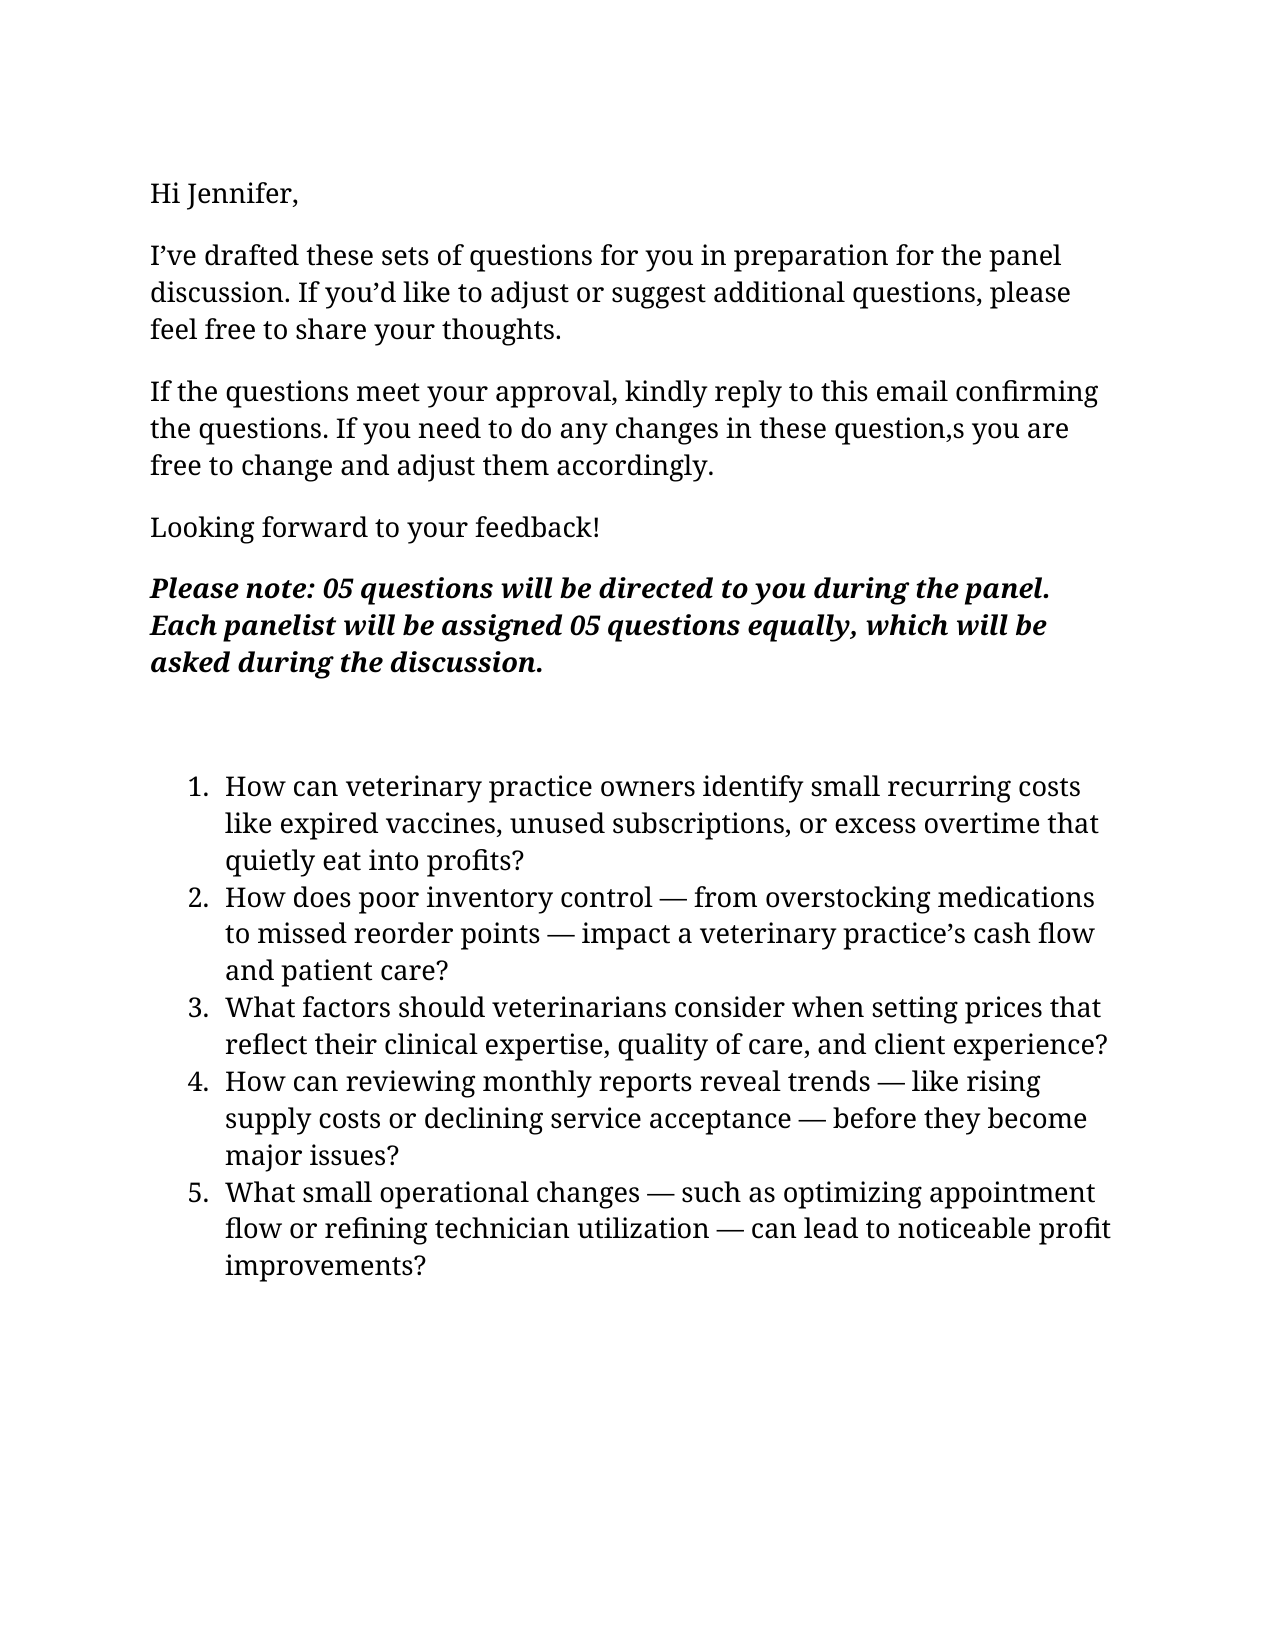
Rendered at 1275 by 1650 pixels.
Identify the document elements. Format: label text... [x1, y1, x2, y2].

text Please note: 05 questions will be directed to you during the panel. Each panelist will be assigned 05 questions equally, which will be asked during the discussion. [150, 570, 1125, 681]
text If the questions meet your approval, kindly reply to this email confirming the questions. If you need to do any changes in these question,s you are free to change and adjust them accordingly. [150, 372, 1125, 483]
text Looking forward to your feedback! [150, 508, 1125, 545]
list How does poor inventory control — from overstocking medications to missed reorder points — impact a veterinary practice’s cash flow and patient care? [187, 878, 1125, 989]
list How can veterinary practice owners identify small recurring costs like expired vaccines, unused subscriptions, or excess overtime that quietly eat into profits? [187, 767, 1125, 878]
list What small operational changes — such as optimizing appointment flow or refining technician utilization — can lead to noticeable profit improvements? [187, 1173, 1125, 1284]
list How can reviewing monthly reports reveal trends — like rising supply costs or declining service acceptance — before they become major issues? [187, 1062, 1125, 1173]
text I’ve drafted these sets of questions for you in preparation for the panel discussion. If you’d like to adjust or suggest additional questions, please feel free to share your thoughts. [150, 237, 1125, 347]
list What factors should veterinarians consider when setting prices that reflect their clinical expertise, quality of care, and client experience? [187, 989, 1125, 1062]
text Hi Jennifer, [150, 175, 1125, 212]
